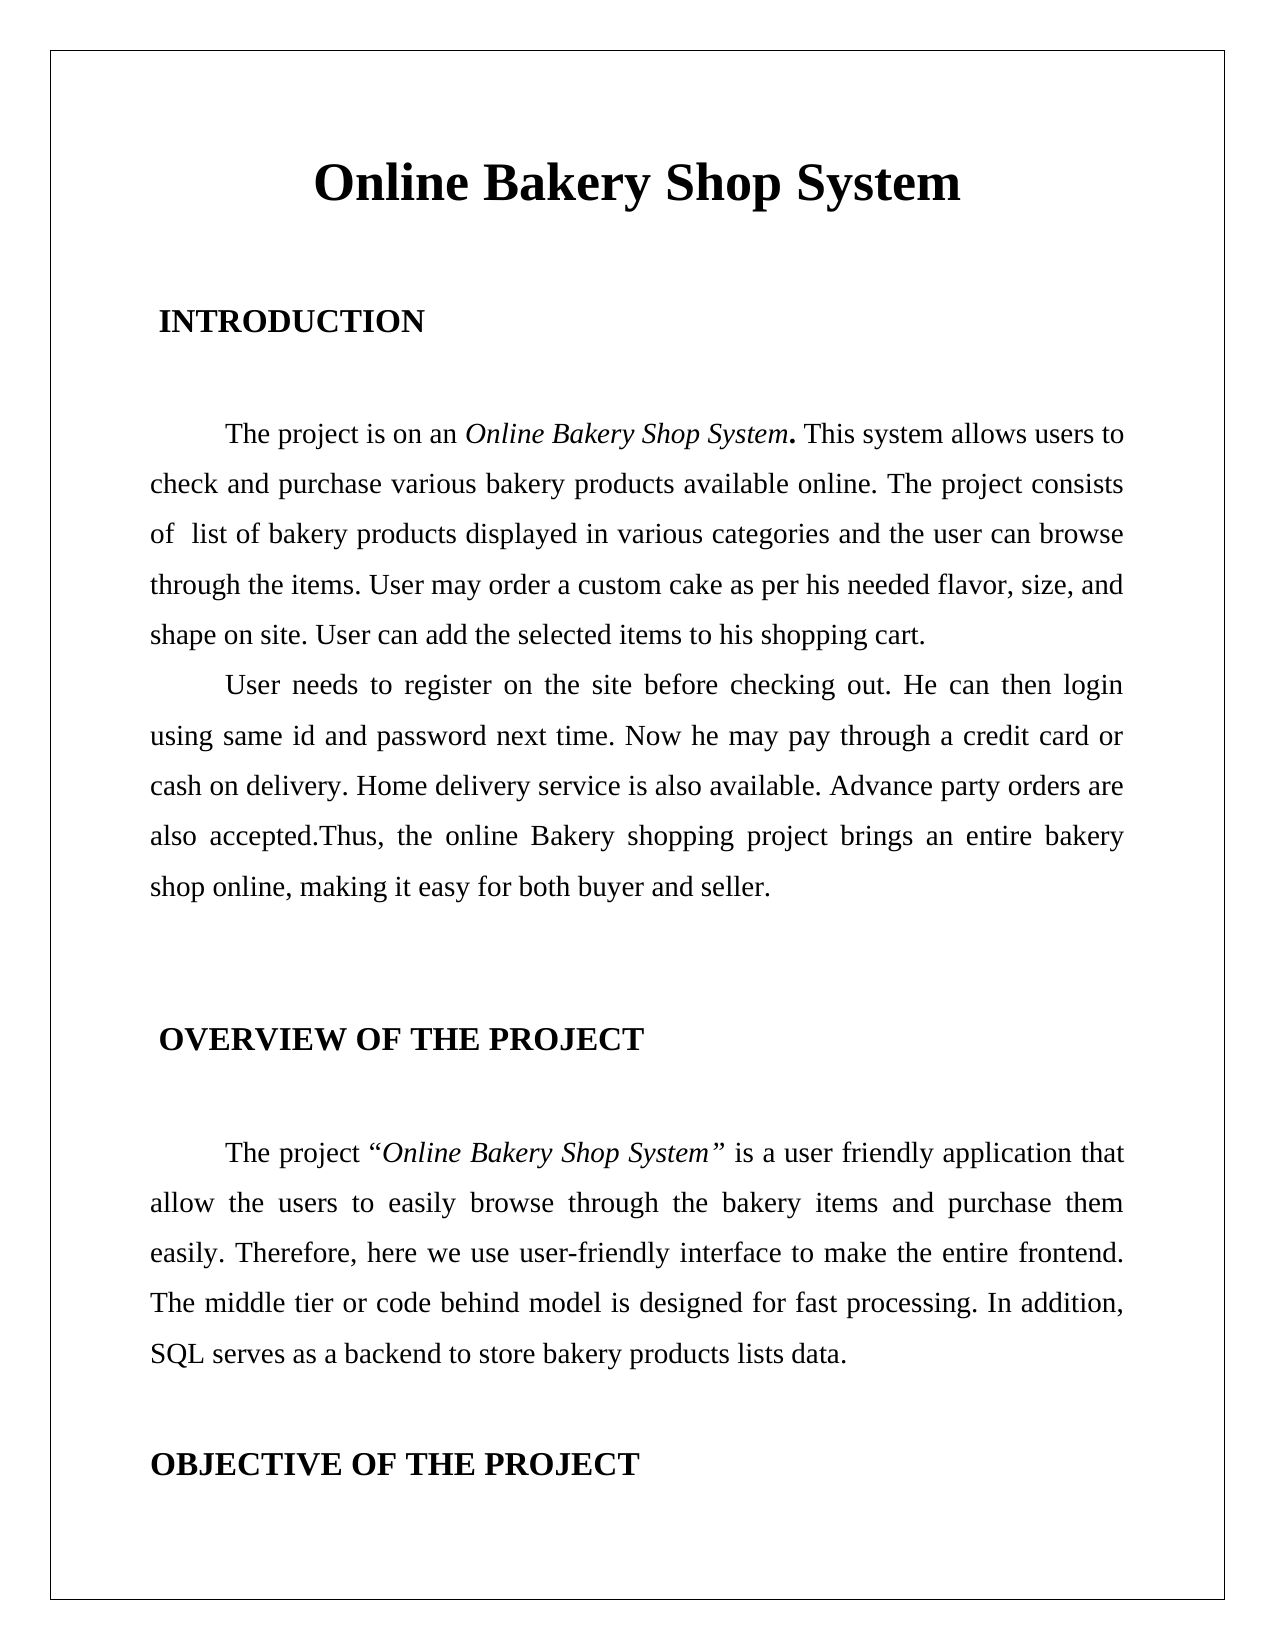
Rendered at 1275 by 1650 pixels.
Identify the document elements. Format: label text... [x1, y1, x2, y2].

text INTRODUCTION [150, 301, 1125, 339]
text OVERVIEW OF THE PROJECT [150, 1020, 1125, 1058]
text The project “Online Bakery Shop System” is a user friendly application that allow the users to easily browse through the bakery items and purchase them easily. Therefore, here we use user-friendly interface to make the entire frontend. The middle tier or code behind model is designed for fast processing. In addition, SQL serves as a backend to store bakery products lists data. [150, 1135, 1125, 1369]
text OBJECTIVE OF THE PROJECT [150, 1444, 1125, 1482]
text Online Bakery Shop System [150, 150, 1125, 212]
text The project is on an Online Bakery Shop System. This system allows users to check and purchase various bakery products available online. The project consists of list of bakery products displayed in various categories and the user can browse through the items. User may order a custom cake as per his needed flavor, size, and shape on site. User can add the selected items to his shopping cart. [150, 416, 1125, 651]
text User needs to register on the site before checking out. He can then login using same id and password next time. Now he may pay through a credit card or cash on delivery. Home delivery service is also available. Advance party orders are also accepted.Thus, the online Bakery shopping project brings an entire bakery shop online, making it easy for both buyer and seller. [150, 667, 1125, 902]
